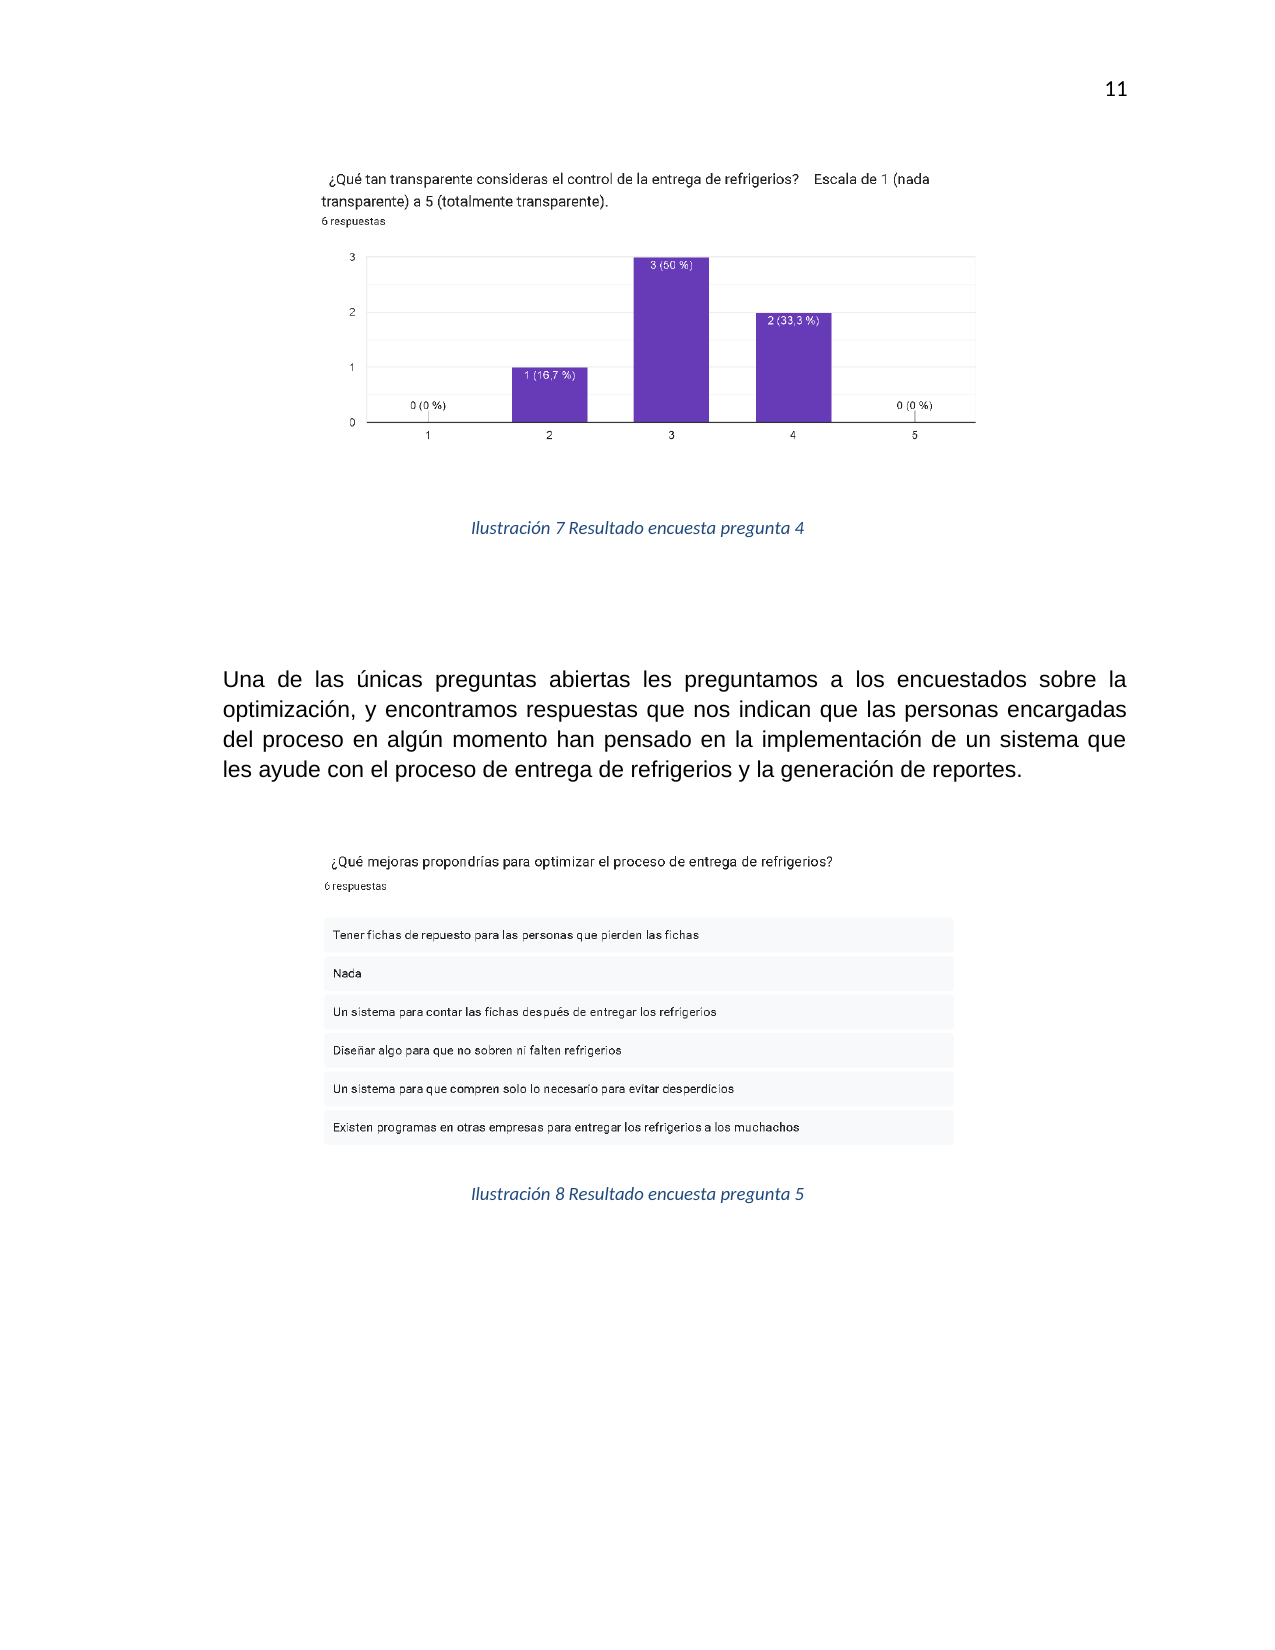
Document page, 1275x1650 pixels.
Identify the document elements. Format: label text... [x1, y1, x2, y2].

picture [299, 147, 976, 491]
text Ilustración 8 Resultado encuesta pregunta 5 [148, 1183, 1127, 1206]
picture [307, 837, 968, 1158]
list Una de las únicas preguntas abiertas les preguntamos a los encuestados sobre la optimización, y encontramos respuestas que nos indican que las personas encargadas del proceso en algún momento han pensado en la implementación de un sistema que les ayude con el proceso de entrega de refrigerios y la generación de reportes. [223, 666, 1127, 783]
text Ilustración 7 Resultado encuesta pregunta 4 [148, 516, 1127, 539]
